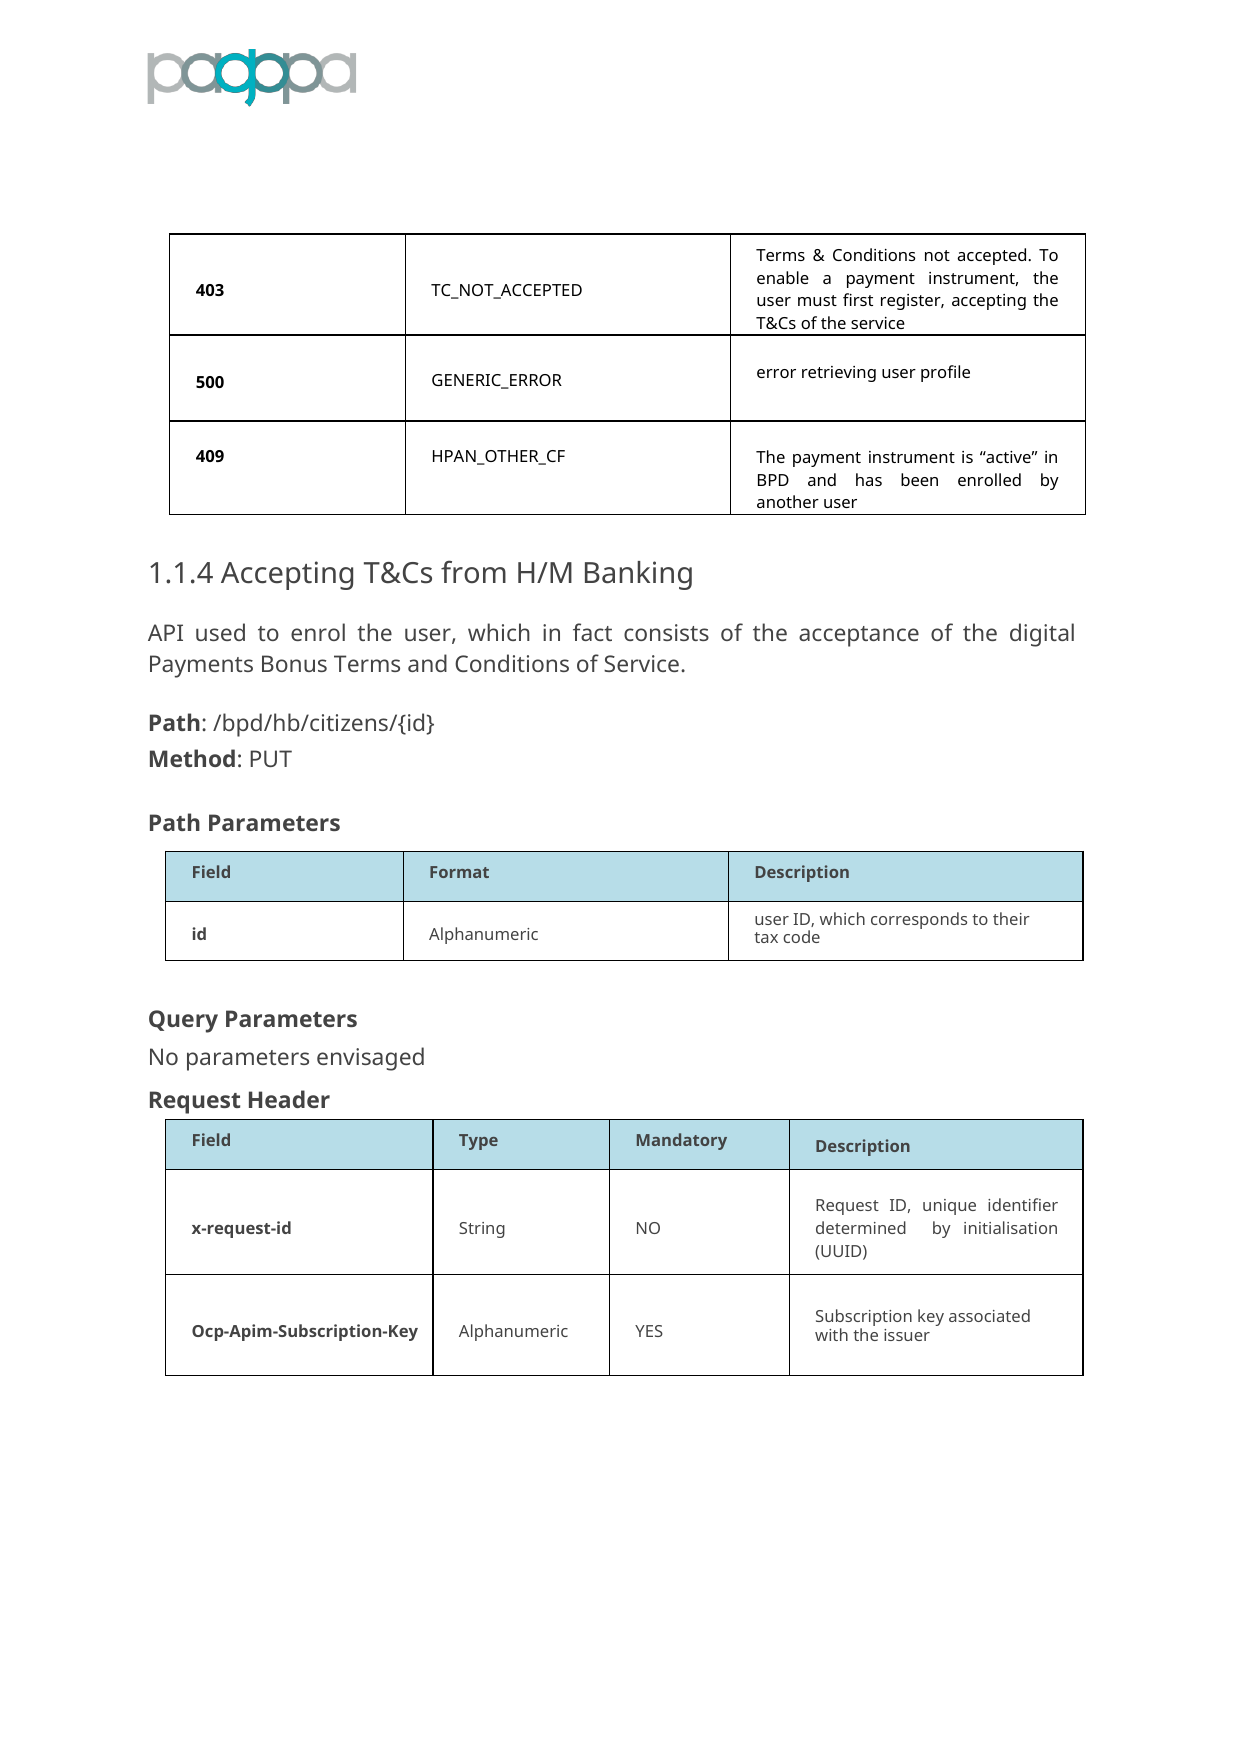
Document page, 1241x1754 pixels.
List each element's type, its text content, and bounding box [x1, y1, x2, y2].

table_header Field [166, 1120, 432, 1169]
table_cell YES [610, 1275, 789, 1375]
text No parameters envisaged [148, 1041, 1077, 1072]
table_cell String [434, 1170, 609, 1273]
table_header Description [729, 852, 1082, 901]
table_cell The payment instrument is “active” in BPD and has been enrolled by another user [731, 422, 1085, 514]
text Path: /bpd/hb/citizens/{id} [148, 707, 1077, 738]
table_cell HPAN_OTHER_CF [406, 422, 730, 514]
table_cell Alphanumeric [404, 902, 728, 960]
table_header Field [166, 852, 403, 901]
picture [147, 49, 357, 107]
text API used to enrol the user, which in fact consists of the acceptance of the digital Payments Bonus Terms and Conditions of Service. [148, 617, 1077, 679]
table_header Mandatory [610, 1120, 789, 1169]
table_cell Subscription key associated with the issuer [790, 1275, 1082, 1375]
table_cell id [166, 902, 403, 960]
table_cell Terms & Conditions not accepted. To enable a payment instrument, the user must first register, accepting the T&Cs of the service [731, 235, 1085, 334]
table_cell 500 [170, 336, 405, 420]
table_header Format [404, 852, 728, 901]
table_header Type [434, 1120, 609, 1169]
table_cell 403 [170, 235, 405, 334]
table_cell user ID, which corresponds to their tax code [729, 902, 1082, 960]
table_header Description [790, 1120, 1082, 1169]
table_cell Alphanumeric [434, 1275, 609, 1375]
table_cell error retrieving user profile [731, 336, 1085, 420]
table_cell x-request-id [166, 1170, 432, 1273]
subtitle 1.1.4 Accepting T&Cs from H/M Banking [148, 552, 1077, 592]
text Method: PUT [148, 743, 1077, 774]
table_cell 409 [170, 422, 405, 514]
table_cell TC_NOT_ACCEPTED [406, 235, 730, 334]
table_cell Request ID, unique identifier determined by initialisation (UUID) [790, 1170, 1082, 1273]
table_cell NO [610, 1170, 789, 1273]
table_cell GENERIC_ERROR [406, 336, 730, 420]
table_cell Ocp-Apim-Subscription-Key [166, 1275, 432, 1375]
